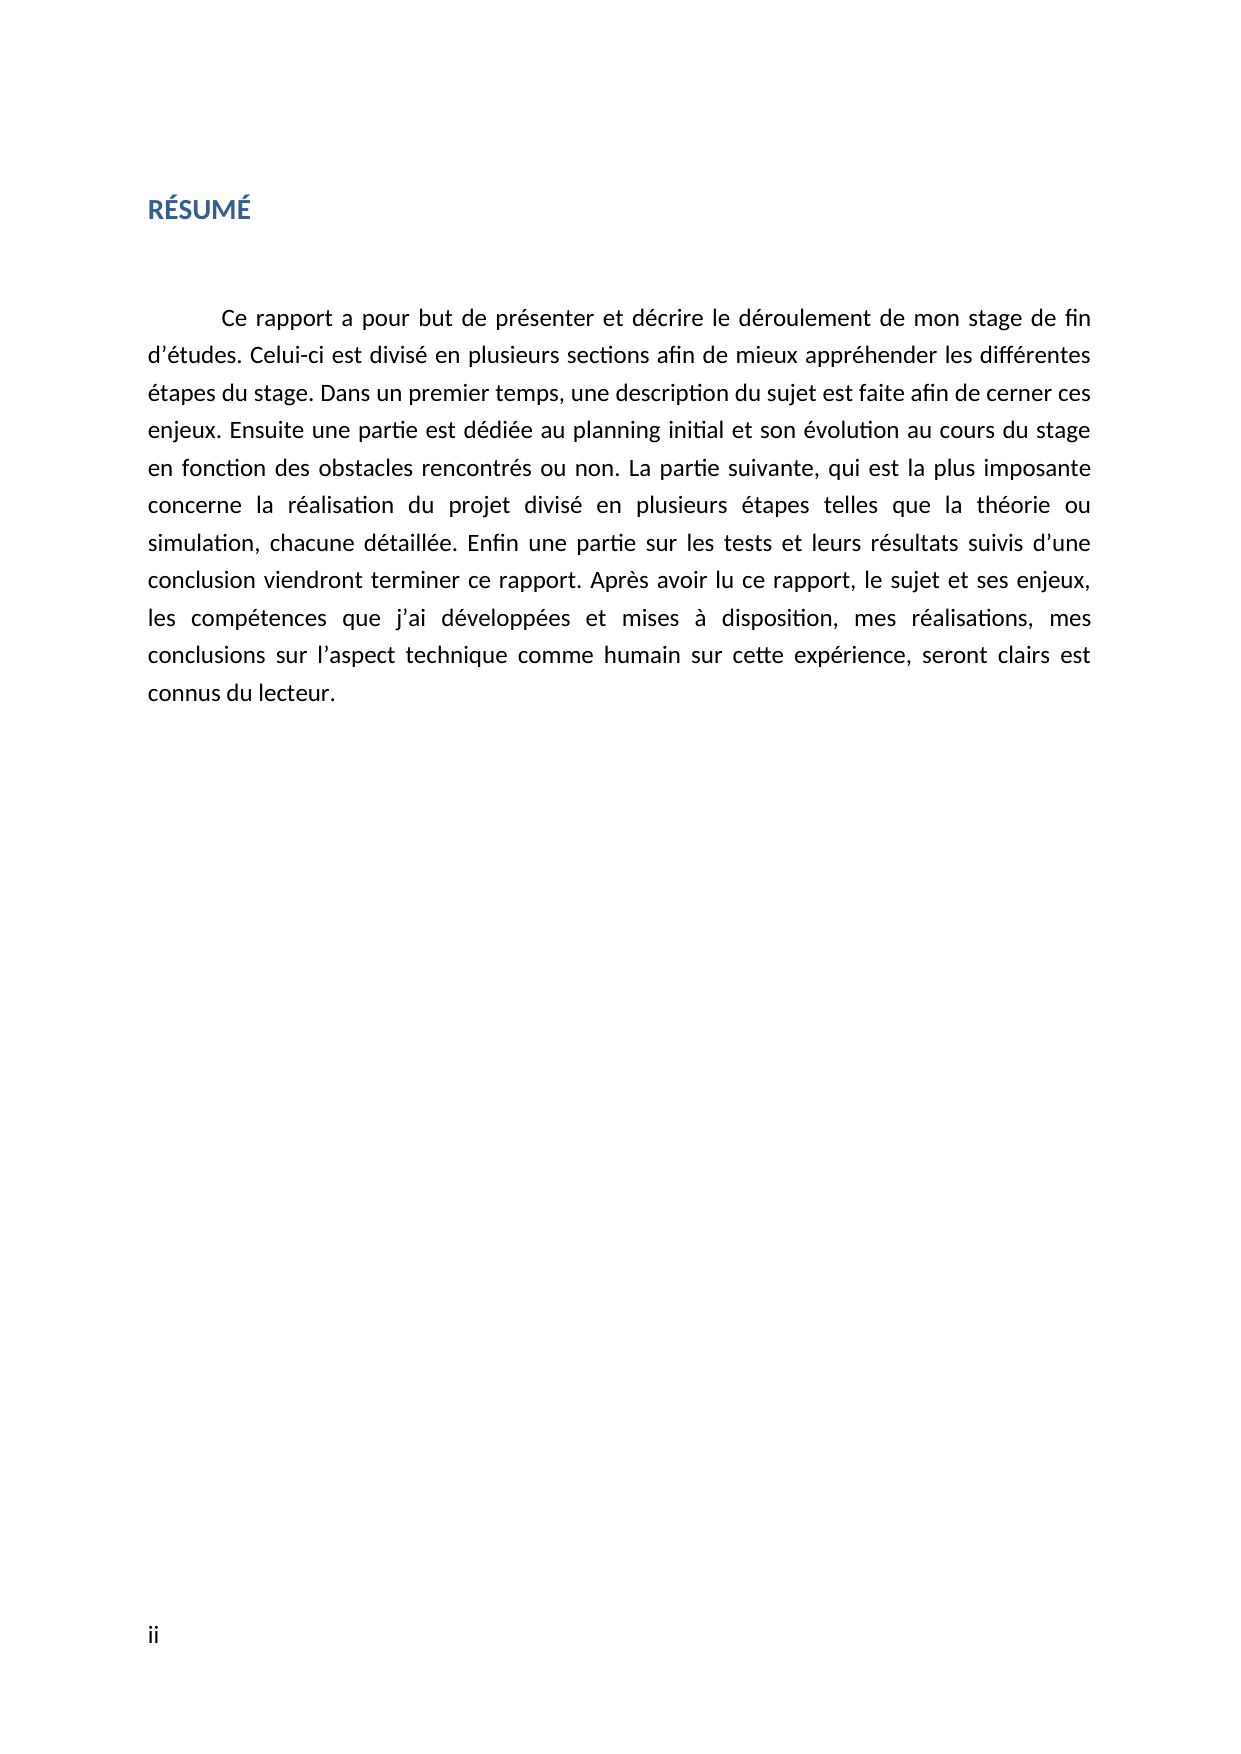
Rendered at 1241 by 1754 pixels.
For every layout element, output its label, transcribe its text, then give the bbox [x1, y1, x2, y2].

text Ce rapport a pour but de présenter et décrire le déroulement de mon stage de fin d’études. Celui-ci est divisé en plusieurs sections afin de mieux appréhender les différentes étapes du stage. Dans un premier temps, une description du sujet est faite afin de cerner ces enjeux. Ensuite une partie est dédiée au planning initial et son évolution au cours du stage en fonction des obstacles rencontrés ou non. La partie suivante, qui est la plus imposante concerne la réalisation du projet divisé en plusieurs étapes telles que la théorie ou simulation, chacune détaillée. Enfin une partie sur les tests et leurs résultats suivis d’une conclusion viendront terminer ce rapport. Après avoir lu ce rapport, le sujet et ses enjeux, les compétences que j’ai développées et mises à disposition, mes réalisations, mes conclusions sur l’aspect technique comme humain sur cette expérience, seront clairs est connus du lecteur. [148, 295, 1093, 707]
subtitle Résumé [148, 191, 1093, 227]
